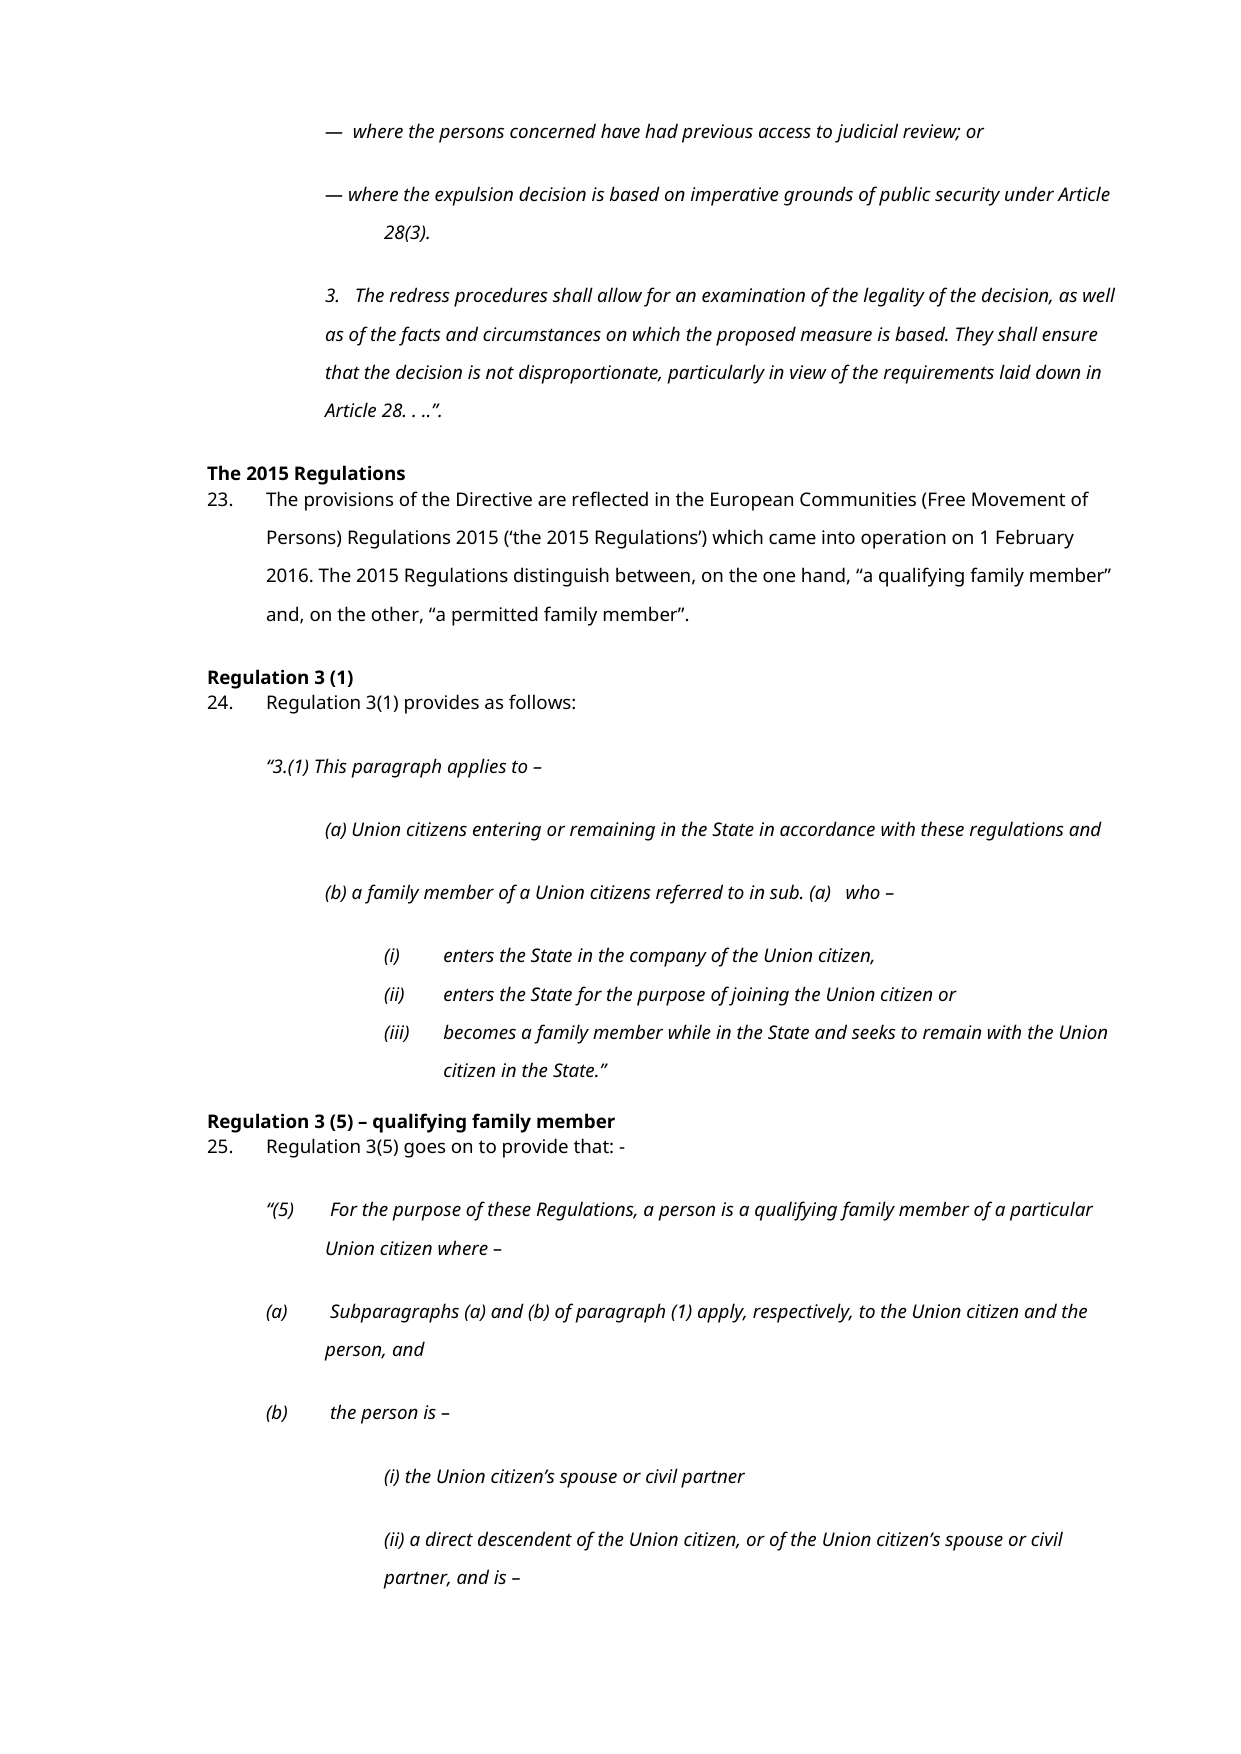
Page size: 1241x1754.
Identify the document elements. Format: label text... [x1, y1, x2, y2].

text (b) the person is – [266, 1400, 1122, 1425]
text (i) the Union citizen’s spouse or civil partner [325, 1463, 1122, 1488]
text (ii) enters the State for the purpose of joining the Union citizen or [384, 981, 1122, 1006]
text (iii) becomes a family member while in the State and seeks to remain with the Union citizen in the State.” [384, 1019, 1122, 1083]
text (a) Union citizens entering or remaining in the State in accordance with these regulations and [325, 816, 1122, 842]
text (b) a family member of a Union citizens referred to in sub. (a) who – [325, 879, 1122, 905]
subtitle The 2015 Regulations [207, 461, 1122, 486]
subtitle Regulation 3 (1) [207, 664, 1122, 690]
text 3. The redress procedures shall allow for an examination of the legality of the decision, as well as of the facts and circumstances on which the proposed measure is based. They shall ensure that the decision is not disproportionate, particularly in view of the requirements laid down in Article 28. . ..”. [266, 283, 1122, 423]
text 23. The provisions of the Directive are reflected in the European Communities (Free Movement of Persons) Regulations 2015 (‘the 2015 Regulations’) which came into operation on 1 February 2016. The 2015 Regulations distinguish between, on the one hand, “a qualifying family member” and, on the other, “a permitted family member”. [207, 486, 1122, 626]
text (i) enters the State in the company of the Union citizen, [384, 943, 1122, 968]
text (a) Subparagraphs (a) and (b) of paragraph (1) apply, respectively, to the Union citizen and the person, and [266, 1298, 1122, 1362]
text “3.(1) This paragraph applies to – [266, 753, 1122, 778]
text 25. Regulation 3(5) goes on to provide that: - [207, 1133, 1122, 1159]
text 24. Regulation 3(1) provides as follows: [207, 690, 1122, 715]
text — where the expulsion decision is based on imperative grounds of public security under Article 28(3). [325, 181, 1122, 245]
subtitle Regulation 3 (5) – qualifying family member [207, 1108, 1122, 1133]
text — where the persons concerned have had previous access to judicial review; or [325, 118, 1122, 144]
text “(5) For the purpose of these Regulations, a person is a qualifying family member of a particular Union citizen where – [266, 1197, 1122, 1261]
text (ii) a direct descendent of the Union citizen, or of the Union citizen’s spouse or civil partner, and is – [325, 1526, 1122, 1590]
